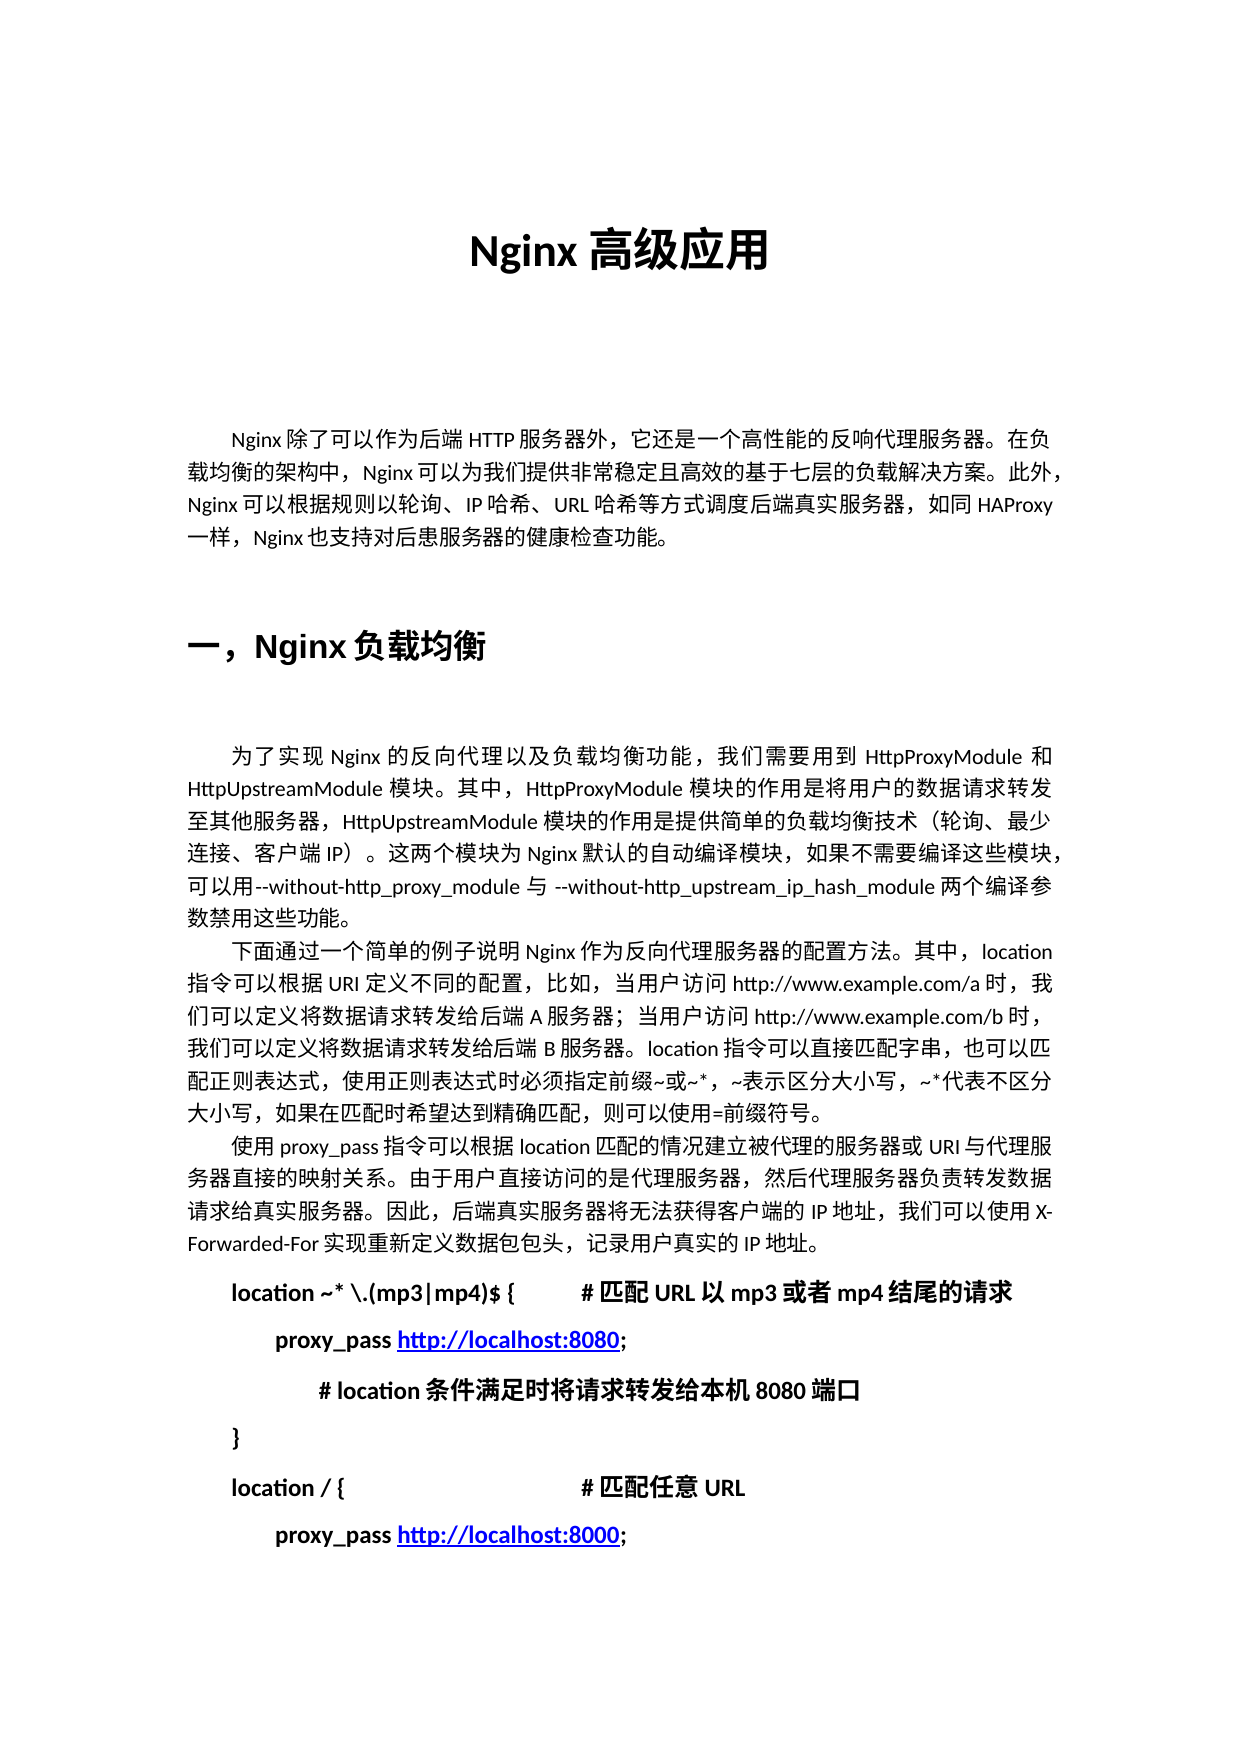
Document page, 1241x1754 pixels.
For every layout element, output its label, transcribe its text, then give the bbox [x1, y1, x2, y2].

text proxy_pass http://localhost:8080; [231, 1323, 1053, 1356]
text 为了实现Nginx的反向代理以及负载均衡功能，我们需要用到HttpProxyModule 和 HttpUpstreamModule 模块。其中，HttpProxyModule 模块的作用是将用户的数据请求转发至其他服务器，HttpUpstreamModule 模块的作用是提供简单的负载均衡技术（轮询、最少连接、客户端IP）。这两个模块为Nginx默认的自动编译模块，如果不需要编译这些模块，可以用--without-http_proxy_module 与 --without-http_upstream_ip_hash_module两个编译参数禁用这些功能。 [187, 738, 1053, 933]
text 使用proxy_pass指令可以根据location匹配的情况建立被代理的服务器或URI与代理服务器直接的映射关系。由于用户直接访问的是代理服务器，然后代理服务器负责转发数据请求给真实服务器。因此，后端真实服务器将无法获得客户端的IP地址，我们可以使用X-Forwarded-For实现重新定义数据包包头，记录用户真实的IP地址。 [187, 1128, 1053, 1258]
subtitle 一，Nginx负载均衡 [187, 612, 1053, 677]
text proxy_pass http://localhost:8000; [231, 1518, 1053, 1551]
text # location条件满足时将请求转发给本机8080端口 [275, 1356, 1053, 1421]
text 下面通过一个简单的例子说明Nginx作为反向代理服务器的配置方法。其中，location指令可以根据URI定义不同的配置，比如，当用户访问http://www.example.com/a时，我们可以定义将数据请求转发给后端A服务器；当用户访问http://www.example.com/b时，我们可以定义将数据请求转发给后端B服务器。location指令可以直接匹配字串，也可以匹配正则表达式，使用正则表达式时必须指定前缀~或~*，~表示区分大小写，~*代表不区分大小写，如果在匹配时希望达到精确匹配，则可以使用=前缀符号。 [187, 933, 1053, 1128]
text } [187, 1421, 1053, 1453]
text location ~* \.(mp3|mp4)$ { # 匹配URL以mp3或者mp4结尾的请求 [187, 1258, 1053, 1323]
text Nginx除了可以作为后端HTTP服务器外，它还是一个高性能的反响代理服务器。在负载均衡的架构中，Nginx可以为我们提供非常稳定且高效的基于七层的负载解决方案。此外，Nginx可以根据规则以轮询、IP哈希、URL哈希等方式调度后端真实服务器，如同HAProxy一样，Nginx也支持对后患服务器的健康检查功能。 [187, 422, 1053, 552]
text location / { # 匹配任意URL [187, 1453, 1053, 1518]
subtitle Nginx 高级应用 [187, 197, 1053, 295]
